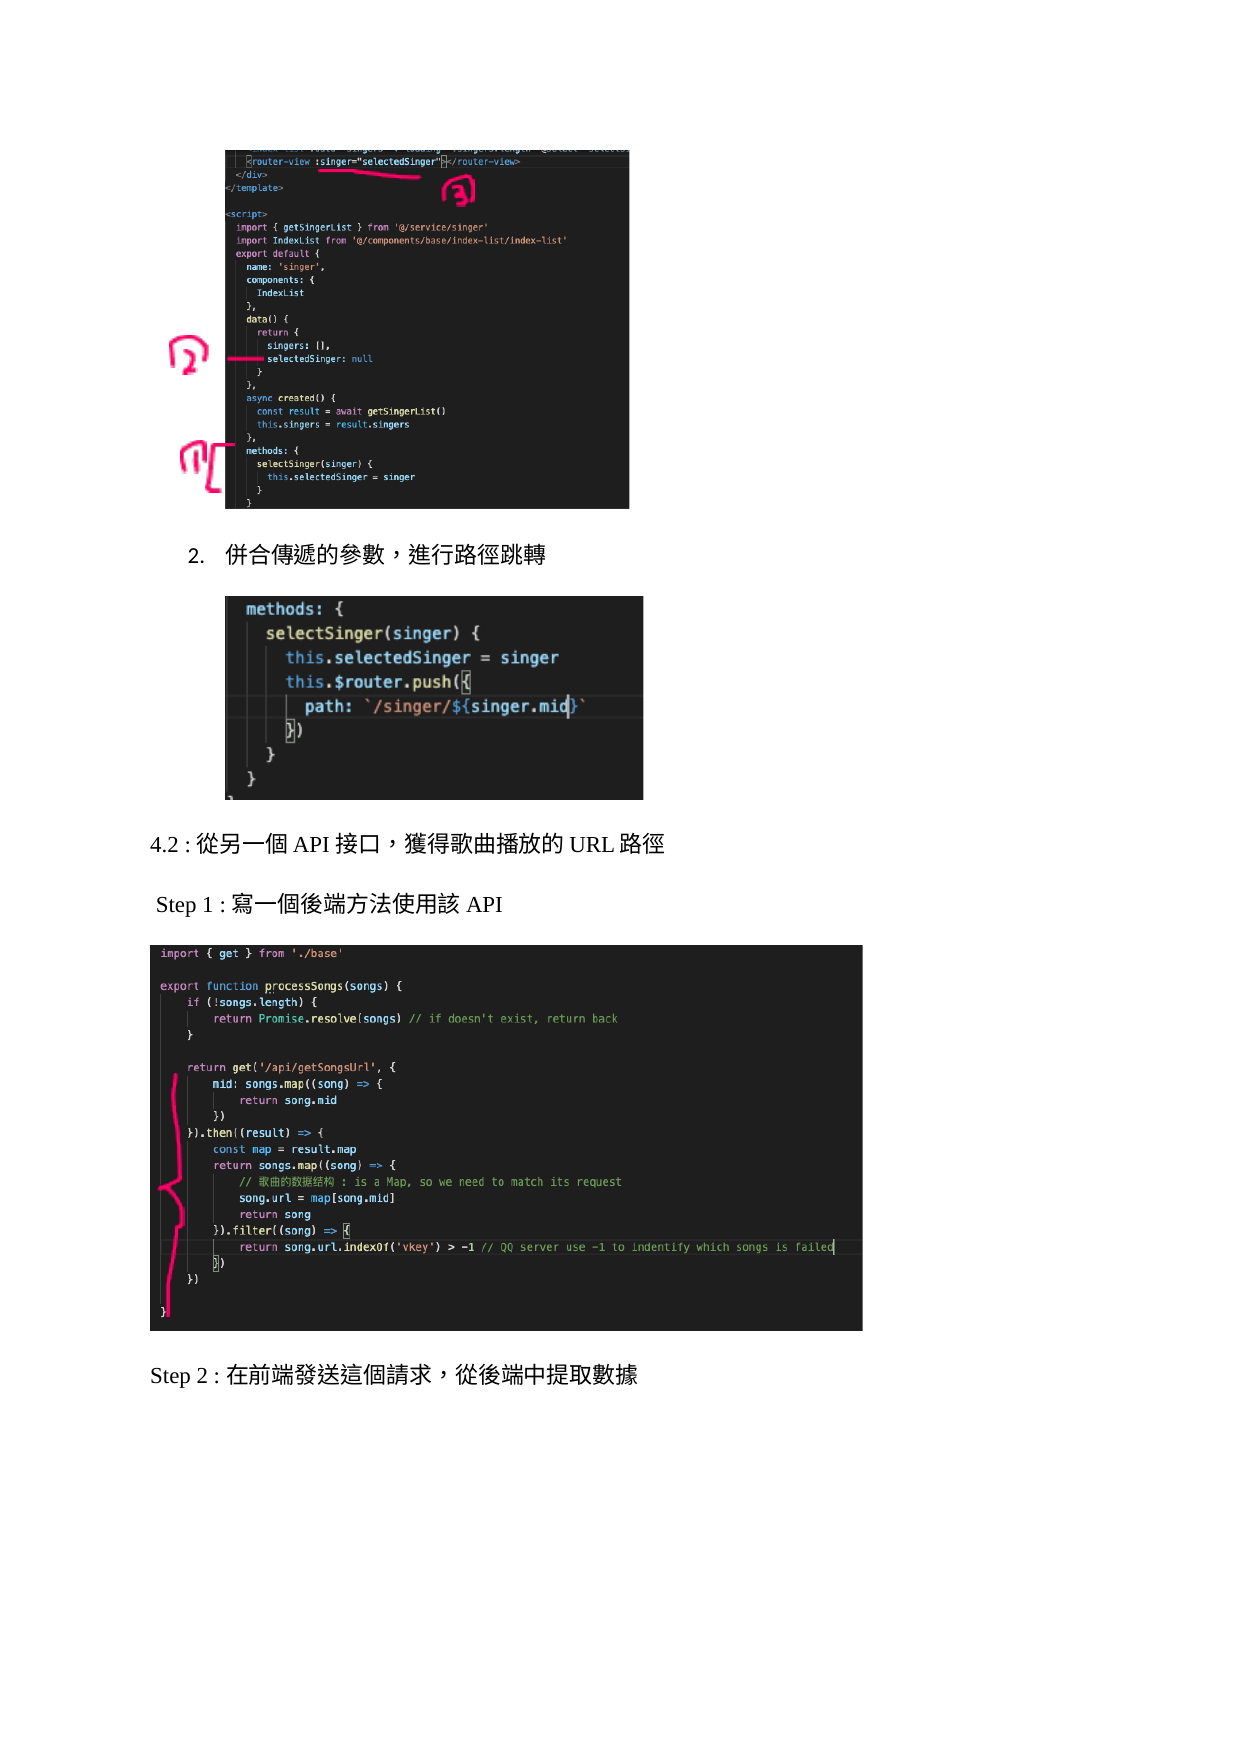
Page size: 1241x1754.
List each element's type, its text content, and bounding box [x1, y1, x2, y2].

text Step 1 : 寫一個後端方法使用該 API [150, 886, 1090, 919]
text Step 2 : 在前端發送這個請求，從後端中提取數據 [150, 1357, 1090, 1390]
list 併合傳遞的參數，進行路徑跳轉 [187, 537, 1090, 570]
picture [225, 596, 644, 800]
text 4.2 : 從另一個API 接口，獲得歌曲播放的URL路徑 [150, 826, 1090, 859]
picture [150, 945, 863, 1331]
picture [169, 150, 630, 509]
